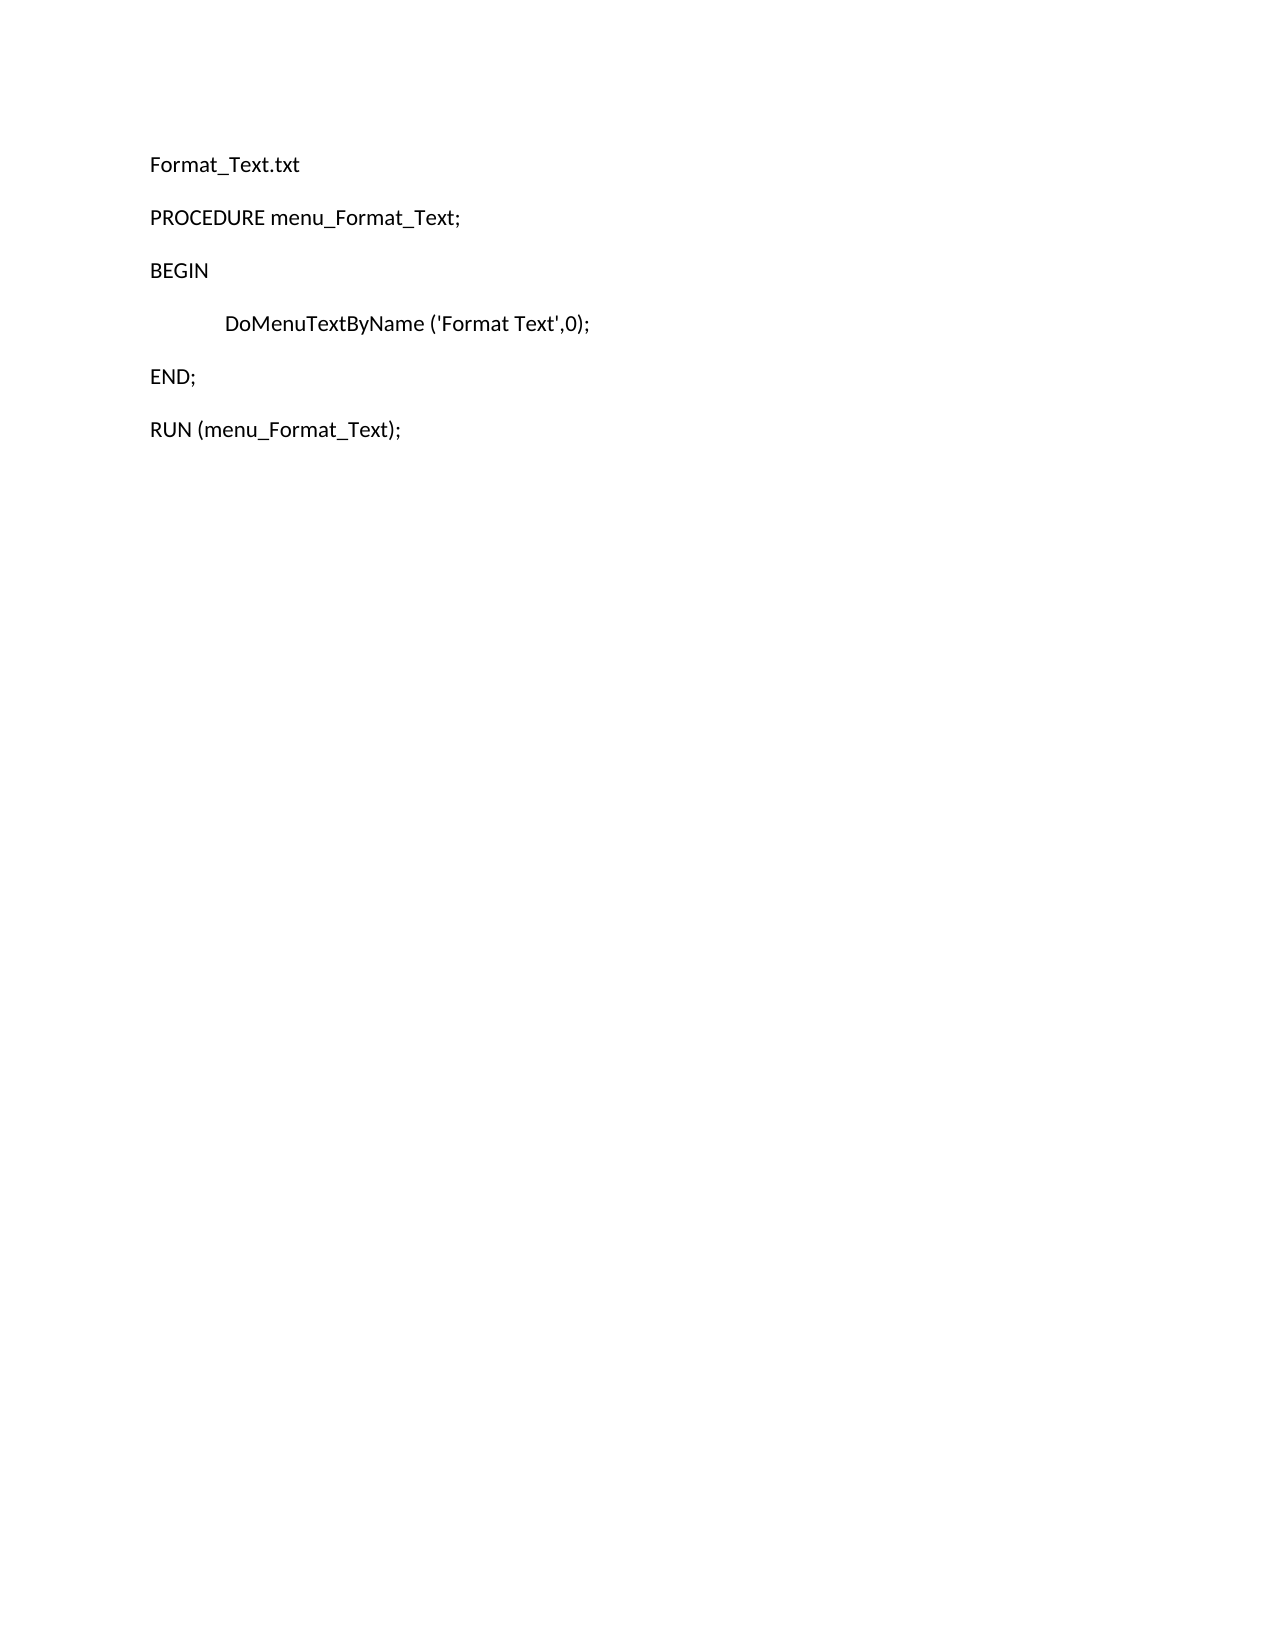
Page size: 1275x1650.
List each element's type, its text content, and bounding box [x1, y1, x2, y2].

text PROCEDURE menu_Format_Text; [150, 203, 1125, 231]
text END; [150, 362, 1125, 390]
text RUN (menu_Format_Text); [150, 415, 1125, 443]
text Format_Text.txt [150, 150, 1125, 178]
text BEGIN [150, 256, 1125, 284]
text DoMenuTextByName ('Format Text',0); [150, 309, 1125, 337]
